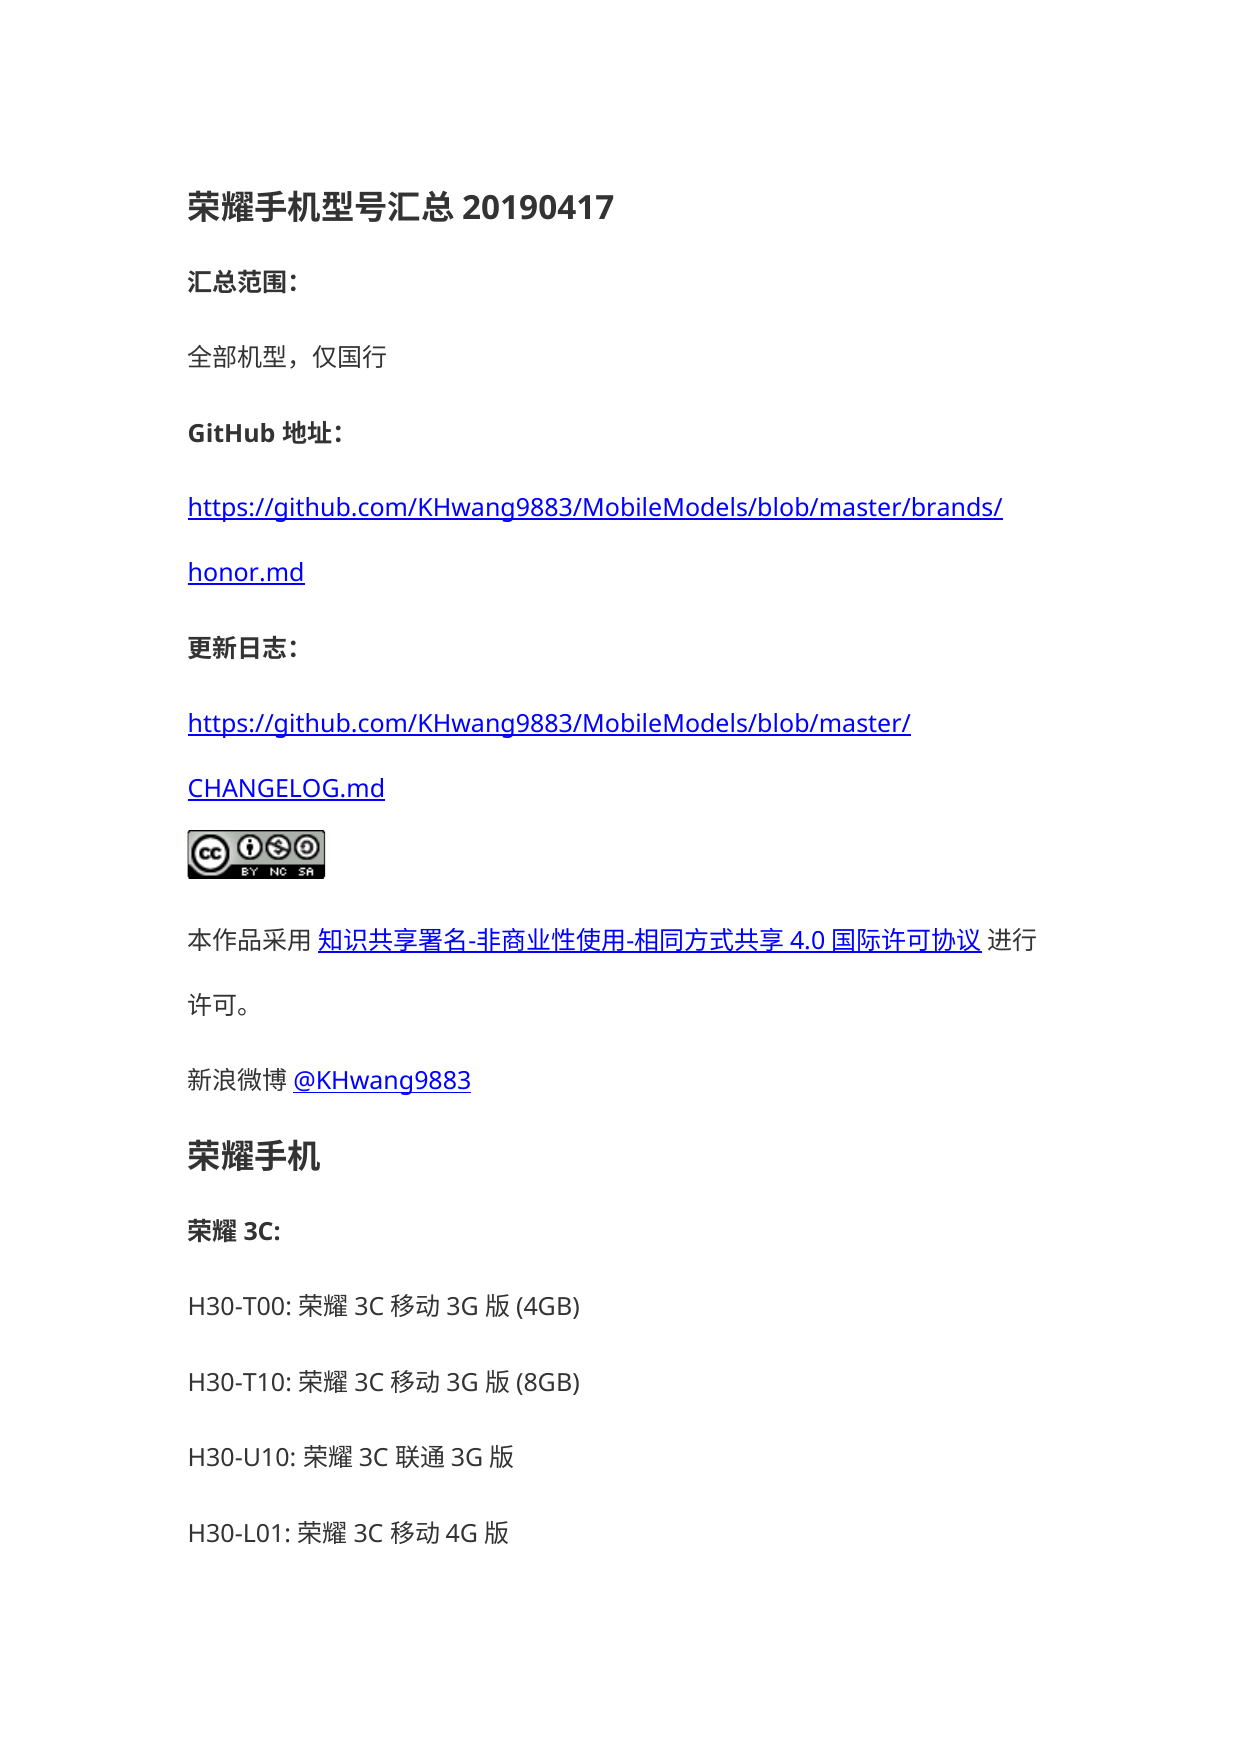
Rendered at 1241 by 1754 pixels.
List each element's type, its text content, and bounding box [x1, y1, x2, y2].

text https://github.com/KHwang9883/MobileModels/blob/master/CHANGELOG.md [187, 690, 1053, 820]
text H30-T10: 荣耀 3C 移动 3G 版 (8GB) [187, 1348, 1053, 1413]
text https://github.com/KHwang9883/MobileModels/blob/master/brands/honor.md [187, 474, 1053, 604]
text H30-U10: 荣耀 3C 联通 3G 版 [187, 1423, 1053, 1488]
text 本作品采用 知识共享署名-非商业性使用-相同方式共享 4.0 国际许可协议 进行许可。 [187, 906, 1053, 1036]
text 汇总范围： [187, 248, 1053, 313]
text 荣耀 3C: [187, 1197, 1053, 1262]
text GitHub 地址： [187, 399, 1053, 464]
text 更新日志： [187, 614, 1053, 679]
picture [187, 830, 325, 879]
text H30-L01: 荣耀 3C 移动 4G 版 [187, 1499, 1053, 1564]
text 荣耀手机 [187, 1122, 1053, 1187]
text 新浪微博 @KHwang9883 [187, 1046, 1053, 1111]
text 全部机型，仅国行 [187, 323, 1053, 388]
text 荣耀手机型号汇总 20190417 [187, 172, 1053, 237]
text H30-T00: 荣耀 3C 移动 3G 版 (4GB) [187, 1272, 1053, 1337]
